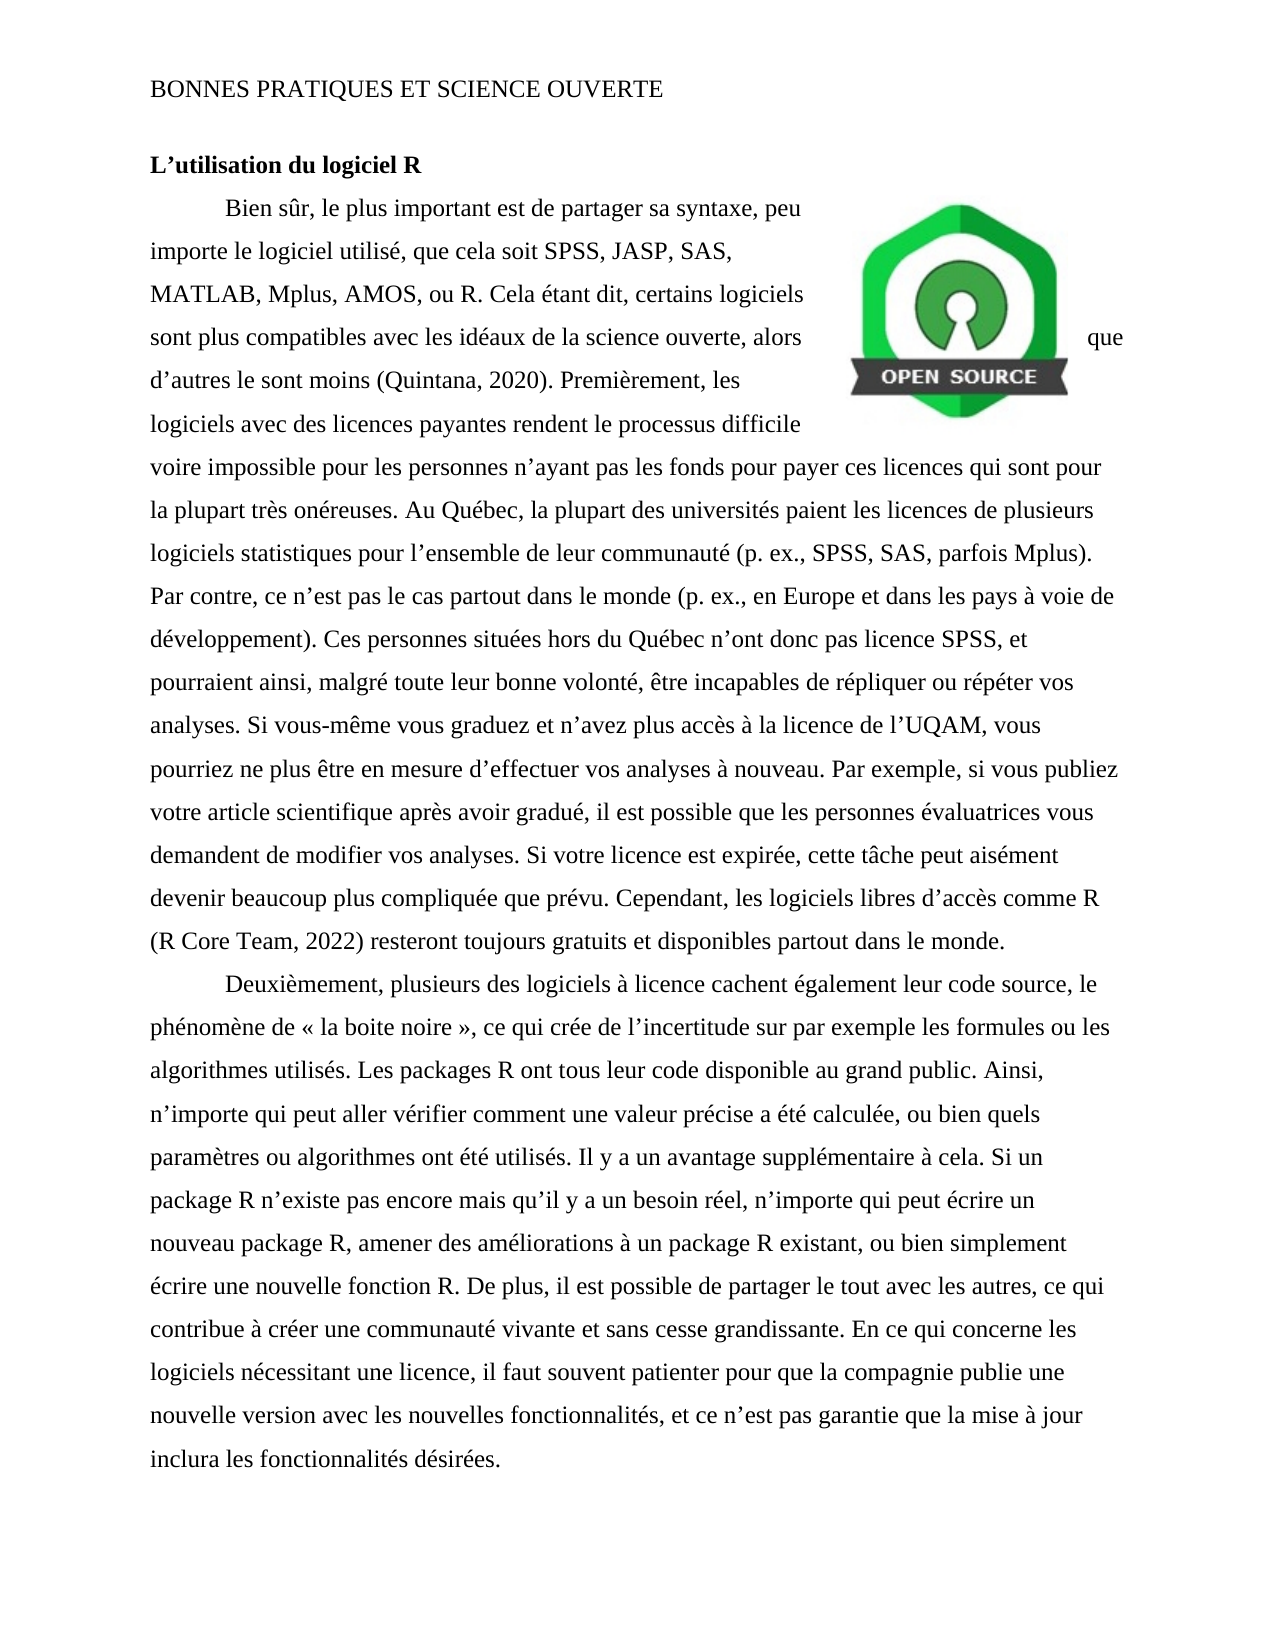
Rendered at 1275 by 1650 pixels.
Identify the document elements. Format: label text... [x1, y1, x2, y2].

picture [845, 195, 1069, 436]
text Bien sûr, le plus important est de partager sa syntaxe, peu importe le logiciel utilisé, que cela soit SPSS, JASP, SAS, MATLAB, Mplus, AMOS, ou R. Cela étant dit, certains logiciels sont plus compatibles avec les idéaux de la science ouverte, alors que d’autres le sont moins (Quintana, 2020). Premièrement, les logiciels avec des licences payantes rendent le processus difficile voire impossible pour les personnes n’ayant pas les fonds pour payer ces licences qui sont pour la plupart très onéreuses. Au Québec, la plupart des universités paient les licences de plusieurs logiciels statistiques pour l’ensemble de leur communauté (p. ex., SPSS, SAS, parfois Mplus). Par contre, ce n’est pas le cas partout dans le monde (p. ex., en Europe et dans les pays à voie de développement). Ces personnes situées hors du Québec n’ont donc pas licence SPSS, et pourraient ainsi, malgré toute leur bonne volonté, être incapables de répliquer ou répéter vos analyses. Si vous-même vous graduez et n’avez plus accès à la licence de l’UQAM, vous pourriez ne plus être en mesure d’effectuer vos analyses à nouveau. Par exemple, si vous publiez votre article scientifique après avoir gradué, il est possible que les personnes évaluatrices vous demandent de modifier vos analyses. Si votre licence est expirée, cette tâche peut aisément devenir beaucoup plus compliquée que prévu. Cependant, les logiciels libres d’accès comme R (R Core Team, 2022) resteront toujours gratuits et disponibles partout dans le monde. [150, 193, 1125, 955]
text L’utilisation du logiciel R [150, 150, 1125, 179]
